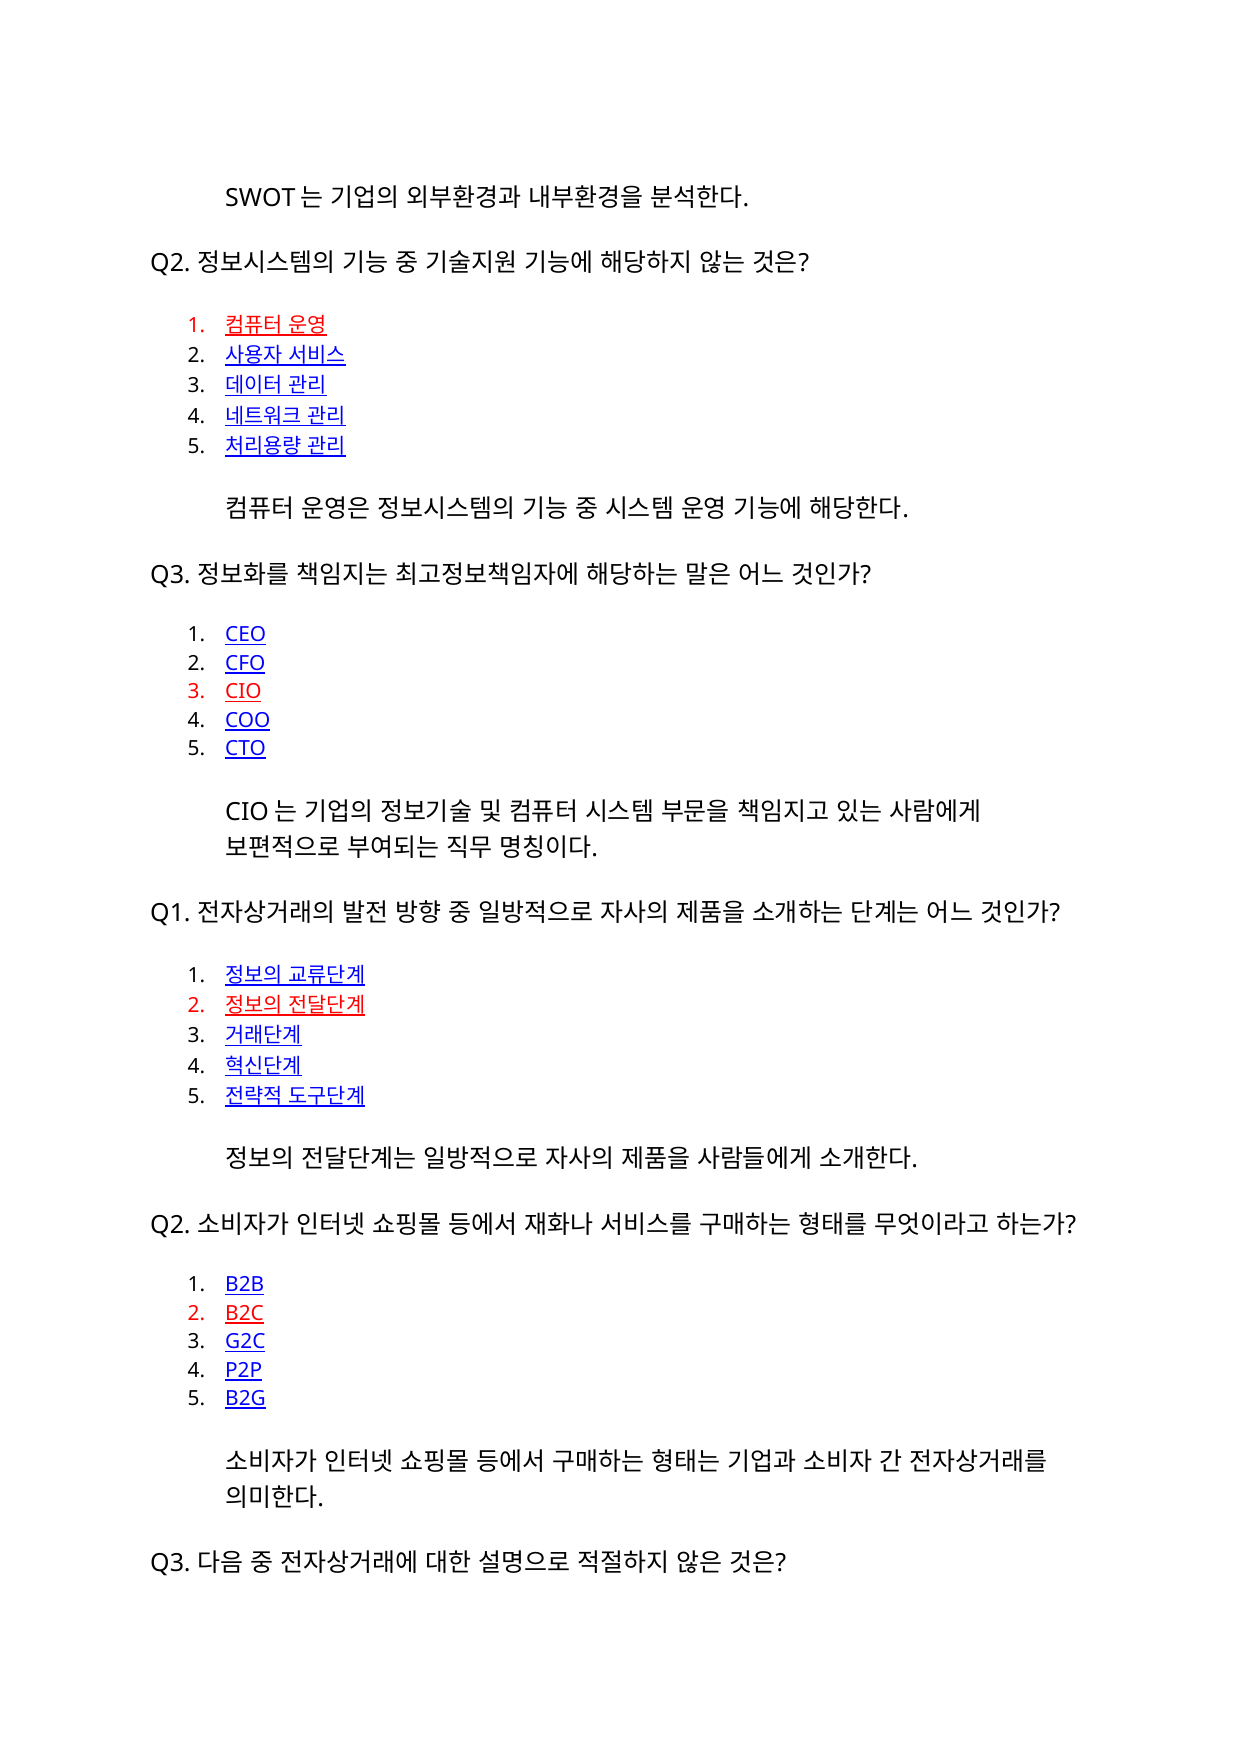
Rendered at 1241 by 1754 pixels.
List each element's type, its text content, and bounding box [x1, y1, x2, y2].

text Q1. 전자상거래의 발전 방향 중 일방적으로 자사의 제품을 소개하는 단계는 어느 것인가? [150, 893, 1090, 929]
list 사용자 서비스 [187, 338, 1090, 369]
text Q2. 정보시스템의 기능 중 기술지원 기능에 해당하지 않는 것은? [150, 243, 1090, 279]
text Q3. 정보화를 책임지는 최고정보책임자에 해당하는 말은 어느 것인가? [150, 554, 1090, 590]
list 컴퓨터 운영 [187, 308, 1090, 338]
text SWOT는 기업의 외부환경과 내부환경을 분석한다. [150, 177, 1090, 213]
text 정보의 전달단계는 일방적으로 자사의 제품을 사람들에게 소개한다. [225, 1139, 1090, 1175]
list CEO [187, 619, 1090, 648]
list B2B [187, 1269, 1090, 1298]
list 거래단계 [187, 1019, 1090, 1049]
text 소비자가 인터넷 쇼핑몰 등에서 구매하는 형태는 기업과 소비자 간 전자상거래를 의미한다. [225, 1441, 1090, 1513]
text Q3. 다음 중 전자상거래에 대한 설명으로 적절하지 않은 것은? [150, 1543, 1090, 1579]
list 데이터 관리 [187, 369, 1090, 399]
list 혁신단계 [187, 1049, 1090, 1079]
list 전략적 도구단계 [187, 1079, 1090, 1109]
list B2C [187, 1298, 1090, 1326]
list 처리용량 관리 [187, 429, 1090, 459]
list G2C [187, 1326, 1090, 1355]
list CIO [187, 676, 1090, 705]
text Q2. 소비자가 인터넷 쇼핑몰 등에서 재화나 서비스를 구매하는 형태를 무엇이라고 하는가? [150, 1204, 1090, 1240]
list P2P [187, 1355, 1090, 1383]
list 정보의 교류단계 [187, 958, 1090, 988]
text CIO는 기업의 정보기술 및 컴퓨터 시스템 부문을 책임지고 있는 사람에게 보편적으로 부여되는 직무 명칭이다. [225, 791, 1090, 863]
list 정보의 전달단계 [187, 988, 1090, 1019]
list COO [187, 705, 1090, 733]
list CFO [187, 648, 1090, 676]
list 네트워크 관리 [187, 399, 1090, 429]
text 컴퓨터 운영은 정보시스템의 기능 중 시스템 운영 기능에 해당한다. [225, 489, 1090, 525]
list B2G [187, 1383, 1090, 1412]
list CTO [187, 733, 1090, 762]
